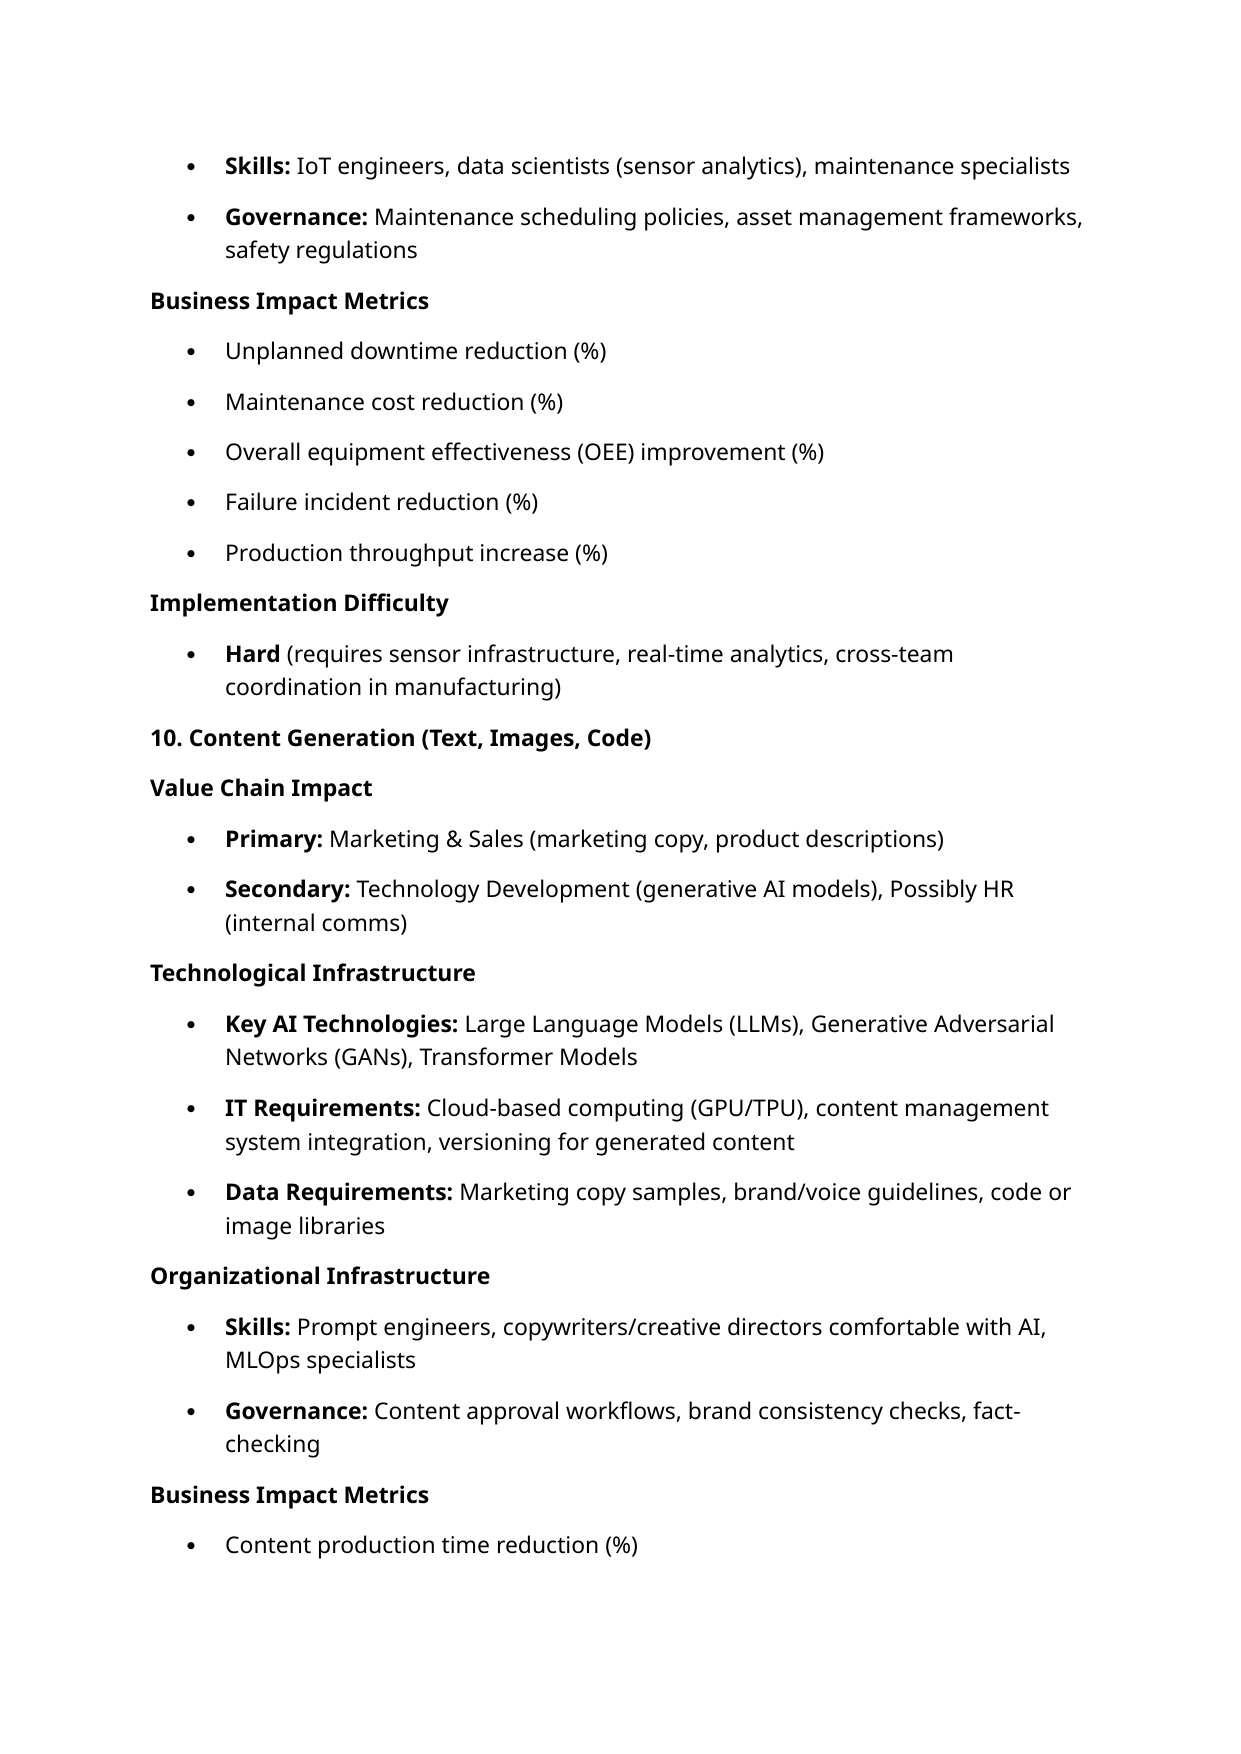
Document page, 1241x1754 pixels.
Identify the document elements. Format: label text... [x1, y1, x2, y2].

list Skills: Prompt engineers, copywriters/creative directors comfortable with AI, MLOps specialists [187, 1310, 1090, 1375]
text Business Impact Metrics [150, 1479, 1090, 1510]
list Secondary: Technology Development (generative AI models), Possibly HR (internal comms) [187, 873, 1090, 938]
list Governance: Content approval workflows, brand consistency checks, fact-checking [187, 1394, 1090, 1459]
text 10. Content Generation (Text, Images, Code) [150, 722, 1090, 753]
list Failure incident reduction (%) [187, 486, 1090, 517]
list Hard (requires sensor infrastructure, real-time analytics, cross-team coordination in manufacturing) [187, 637, 1090, 702]
text Technological Infrastructure [150, 957, 1090, 988]
text Organizational Infrastructure [150, 1260, 1090, 1291]
list Unplanned downtime reduction (%) [187, 335, 1090, 366]
list IT Requirements: Cloud-based computing (GPU/TPU), content management system integration, versioning for generated content [187, 1092, 1090, 1157]
list Maintenance cost reduction (%) [187, 385, 1090, 417]
text Business Impact Metrics [150, 284, 1090, 316]
list Production throughput increase (%) [187, 537, 1090, 568]
list Skills: IoT engineers, data scientists (sensor analytics), maintenance specialists [187, 150, 1090, 181]
text Implementation Difficulty [150, 587, 1090, 618]
list Governance: Maintenance scheduling policies, asset management frameworks, safety regulations [187, 200, 1090, 265]
list Key AI Technologies: Large Language Models (LLMs), Generative Adversarial Networks (GANs), Transformer Models [187, 1007, 1090, 1072]
list Primary: Marketing & Sales (marketing copy, product descriptions) [187, 822, 1090, 854]
list Content production time reduction (%) [187, 1529, 1090, 1560]
list Overall equipment effectiveness (OEE) improvement (%) [187, 436, 1090, 467]
list Data Requirements: Marketing copy samples, brand/voice guidelines, code or image libraries [187, 1176, 1090, 1241]
text Value Chain Impact [150, 772, 1090, 803]
